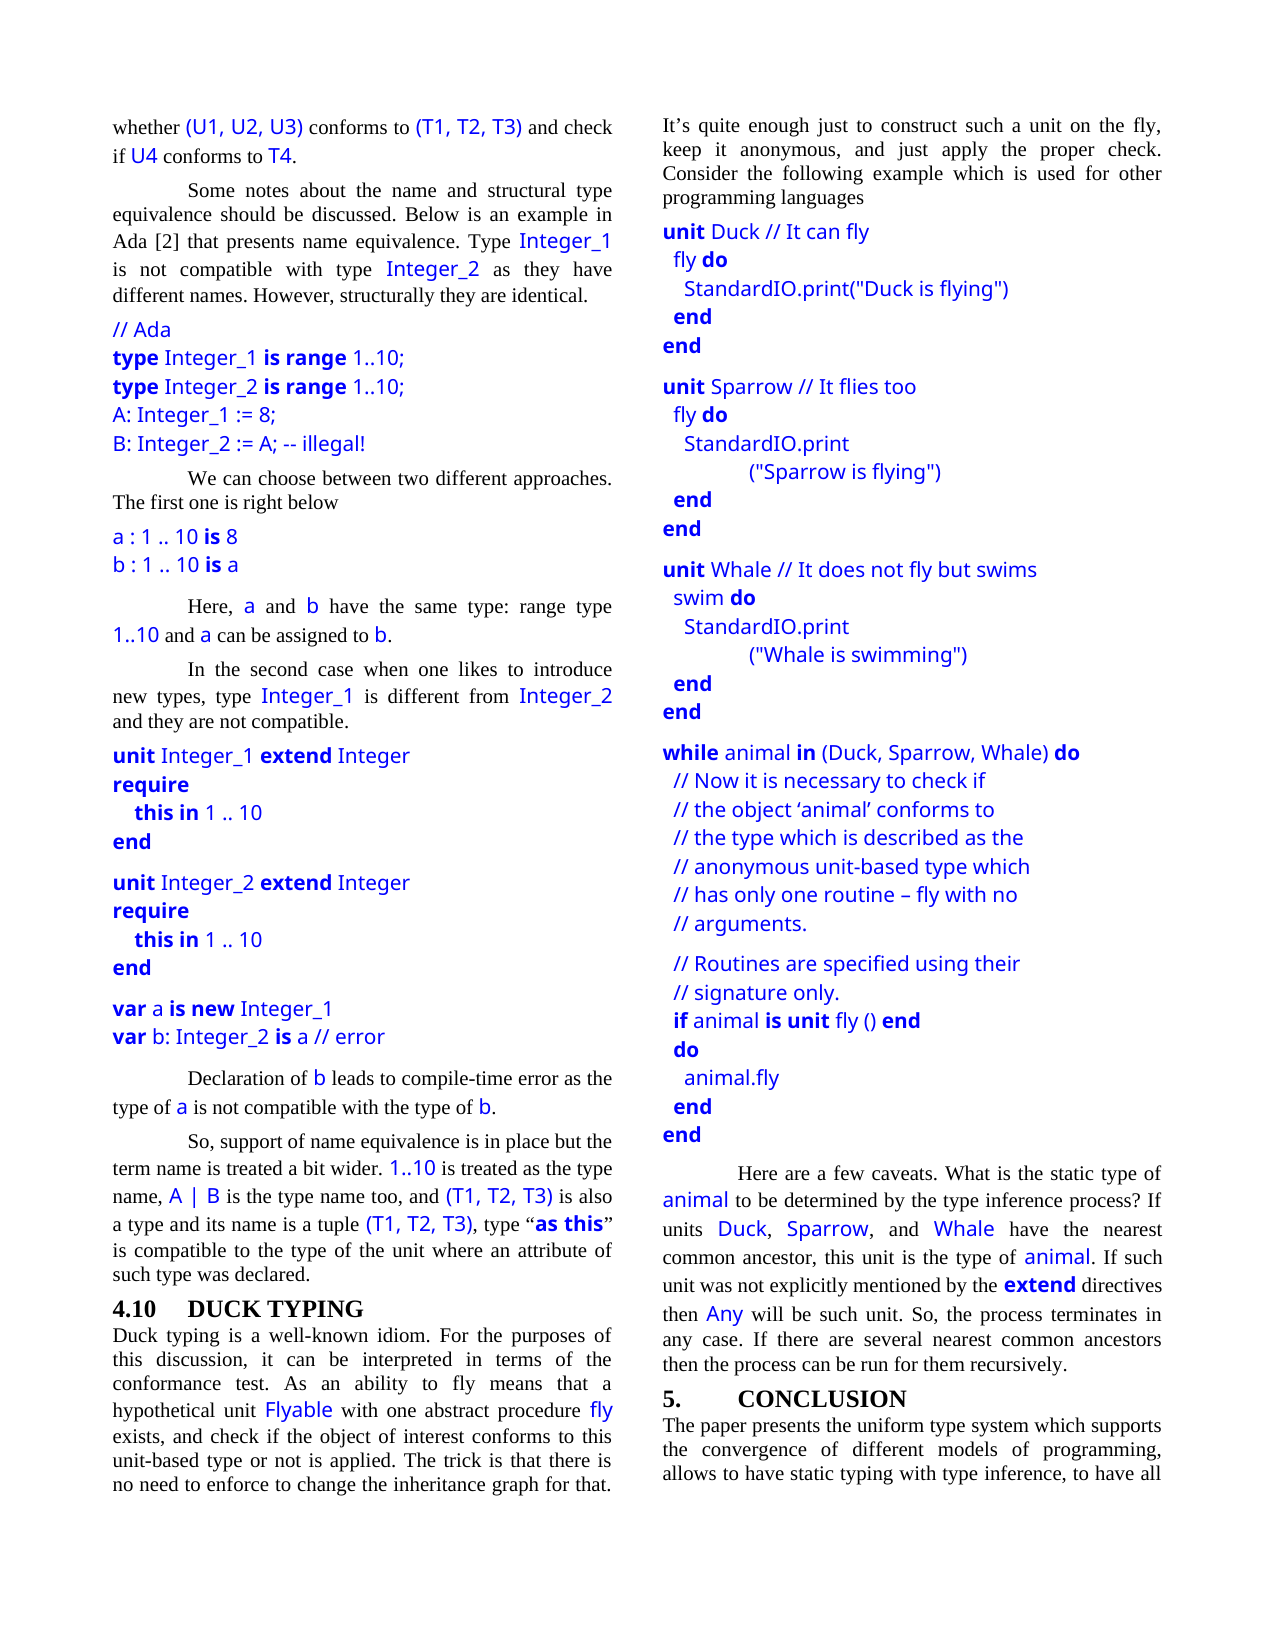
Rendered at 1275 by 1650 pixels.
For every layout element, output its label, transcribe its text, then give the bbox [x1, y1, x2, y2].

text We can choose between two different approaches. The first one is right below [112, 466, 613, 514]
subtitle Conclusion [662, 1384, 1162, 1413]
list unit Duck // It can fly fly do StandardIO.print("Duck is flying") end end [662, 217, 1162, 359]
text Some notes about the name and structural type equivalence should be discussed. Below is an example in Ada [2] that presents name equivalence. Type Integer_1 is not compatible with type Integer_2 as they have different names. However, structurally they are identical. [112, 178, 613, 307]
text // Ada type Integer_1 is range 1..10; type Integer_2 is range 1..10; A: Integer_1 := 8; B: Integer_2 := A; -- illegal! [112, 315, 613, 457]
text Duck typing is a well-known idiom. For the purposes of this discussion, it can be interpreted in terms of the conformance test. As an ability to fly means that a hypothetical unit Flyable with one abstract procedure fly exists, and check if the object of interest conforms to this unit-based type or not is applied. The trick is that there is no need to enforce to change the inheritance graph for that. It’s quite enough just to construct such a unit on the fly, keep it anonymous, and just apply the proper check. Consider the following example which is used for other programming languages [112, 1323, 613, 1496]
subtitle DUCK TYPING [112, 1294, 613, 1323]
text Duck typing is a well-known idiom. For the purposes of this discussion, it can be interpreted in terms of the conformance test. As an ability to fly means that a hypothetical unit Flyable with one abstract procedure fly exists, and check if the object of interest conforms to this unit-based type or not is applied. The trick is that there is no need to enforce to change the inheritance graph for that. It’s quite enough just to construct such a unit on the fly, keep it anonymous, and just apply the proper check. Consider the following example which is used for other programming languages [662, 112, 1162, 209]
list var a is new Integer_1 var b: Integer_2 is a // error [112, 994, 613, 1051]
text Here are a few caveats. What is the static type of animal to be determined by the type inference process? If units Duck, Sparrow, and Whale have the nearest common ancestor, this unit is the type of animal. If such unit was not explicitly mentioned by the extend directives then Any will be such unit. So, the process terminates in any case. If there are several nearest common ancestors then the process can be run for them recursively. [662, 1161, 1162, 1376]
list unit Integer_1 extend Integer require this in 1 .. 10 end [112, 742, 613, 855]
list a : 1 .. 10 is 8 b : 1 .. 10 is a [112, 522, 613, 579]
list // Routines are specified using their // signature only. if animal is unit fly () end do animal.fly end end [662, 949, 1162, 1149]
text Declaration of b leads to compile-time error as the type of a is not compatible with the type of b. [112, 1063, 613, 1120]
list unit Whale // It does not fly but swims swim do StandardIO.print ("Whale is swimming") end end [662, 555, 1162, 726]
text Here, a and b have the same type: range type 1..10 and a can be assigned to b. [112, 591, 613, 648]
text So, support of name equivalence is in place but the term name is treated a bit wider. 1..10 is treated as the type name, A | B is the type name too, and (T1, T2, T3) is also a type and its name is a tuple (T1, T2, T3), type “as this” is compatible to the type of the unit where an attribute of such type was declared. [112, 1129, 613, 1286]
text In the second case when one likes to introduce new types, type Integer_1 is different from Integer_2 and they are not compatible. [112, 657, 613, 733]
list unit Sparrow // It flies too fly do StandardIO.print ("Sparrow is flying") end end [662, 372, 1162, 542]
list unit Integer_2 extend Integer require this in 1 .. 10 end [112, 868, 613, 982]
list while animal in (Duck, Sparrow, Whale) do // Now it is necessary to check if // the object ‘animal’ conforms to // the type which is described as the // anonymous unit-based type which // has only one routine – fly with no // arguments. [662, 738, 1162, 937]
